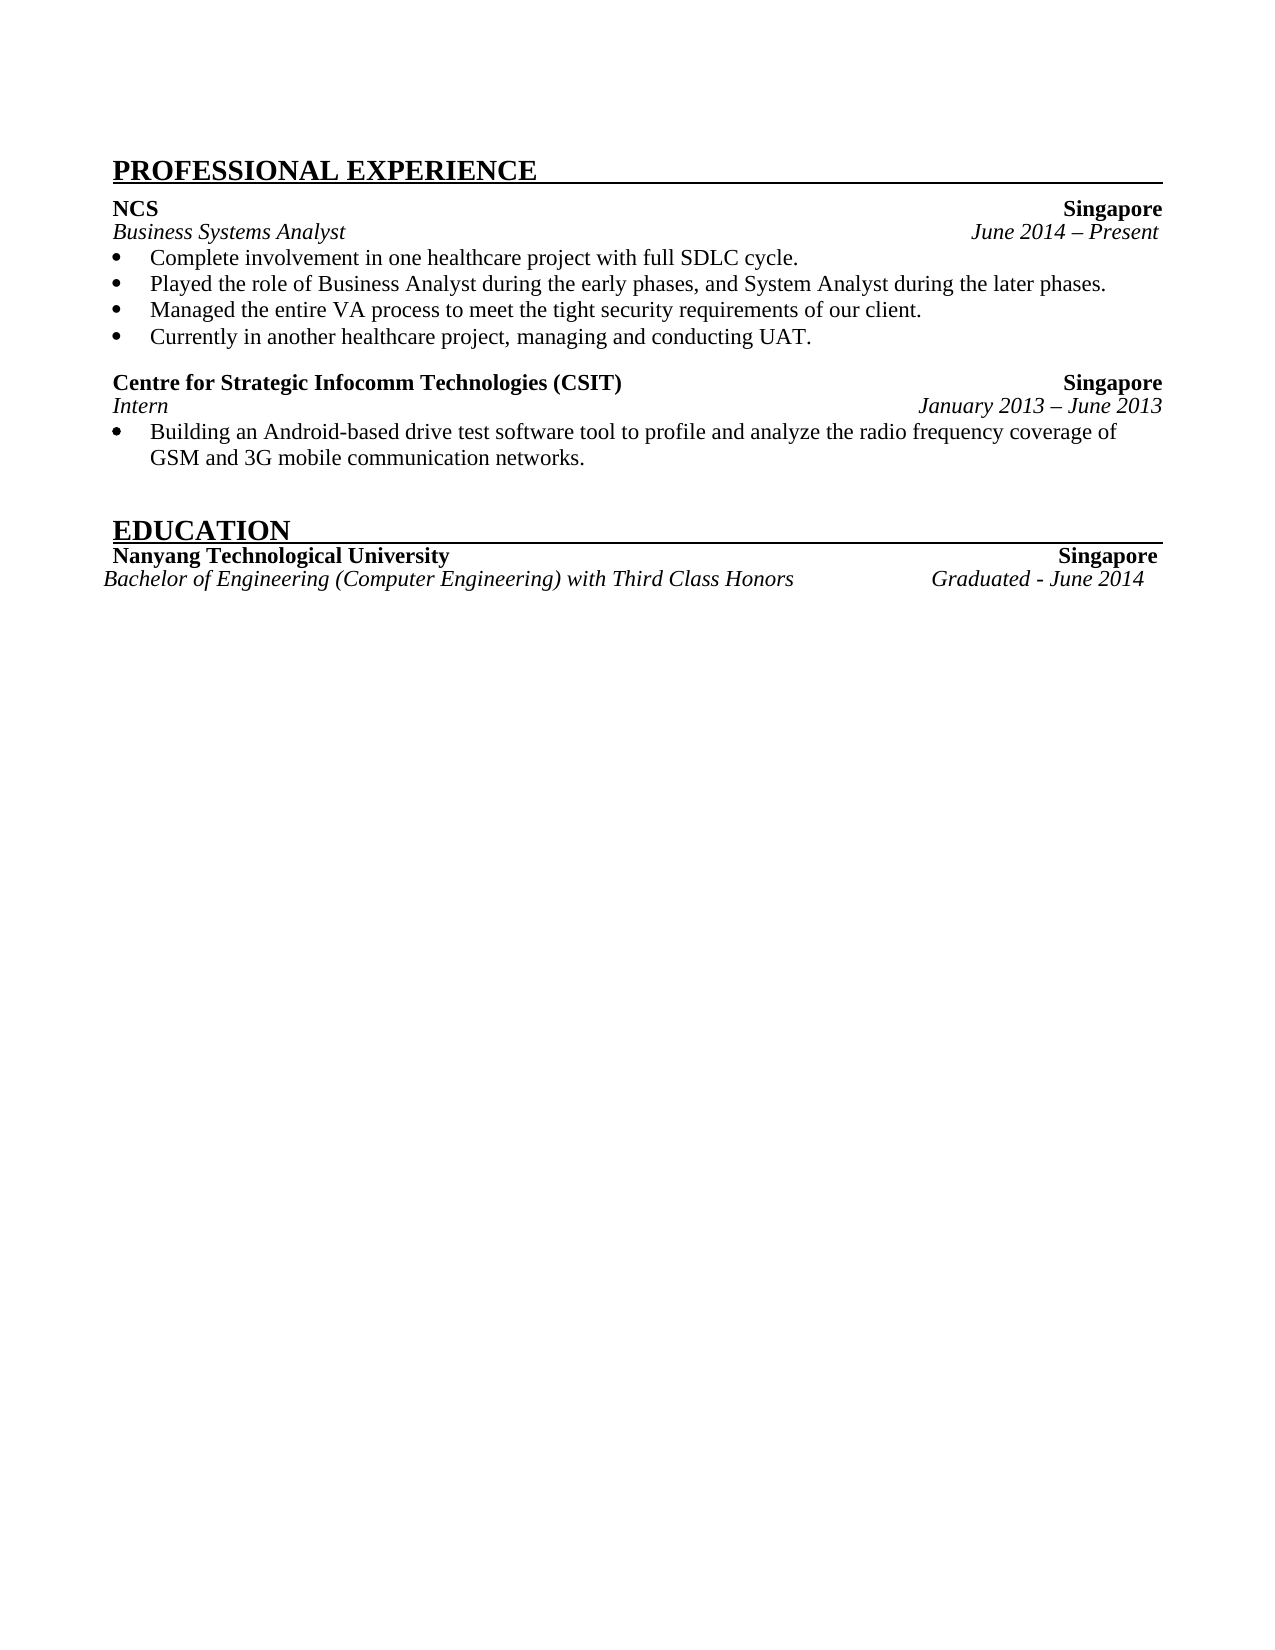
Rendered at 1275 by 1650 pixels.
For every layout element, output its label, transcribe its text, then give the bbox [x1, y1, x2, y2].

text Nanyang Technological University Singapore [112, 545, 1162, 568]
text Centre for Strategic Infocomm Technologies (CSIT) Singapore [112, 372, 1162, 395]
text Intern January 2013 – June 2013 [112, 395, 1162, 418]
list Played the role of Business Analyst during the early phases, and System Analyst during the later phases. [112, 270, 1162, 296]
list Complete involvement in one healthcare project with full SDLC cycle. [112, 244, 1162, 270]
text PROFESSIONAL EXPERIENCE [112, 162, 1162, 182]
text Bachelor of Engineering (Computer Engineering) with Third Class Honors Graduated - June 2014 [103, 568, 1162, 591]
text NCS Singapore [112, 198, 1162, 221]
text Business Systems Analyst June 2014 – Present [112, 221, 1162, 244]
list Building an Android-based drive test software tool to profile and analyze the radio frequency coverage of GSM and 3G mobile communication networks. [112, 418, 1162, 471]
text EDUCATION [112, 522, 1162, 542]
list Managed the entire VA process to meet the tight security requirements of our client. [112, 296, 1162, 323]
list Currently in another healthcare project, managing and conducting UAT. [112, 323, 1162, 349]
